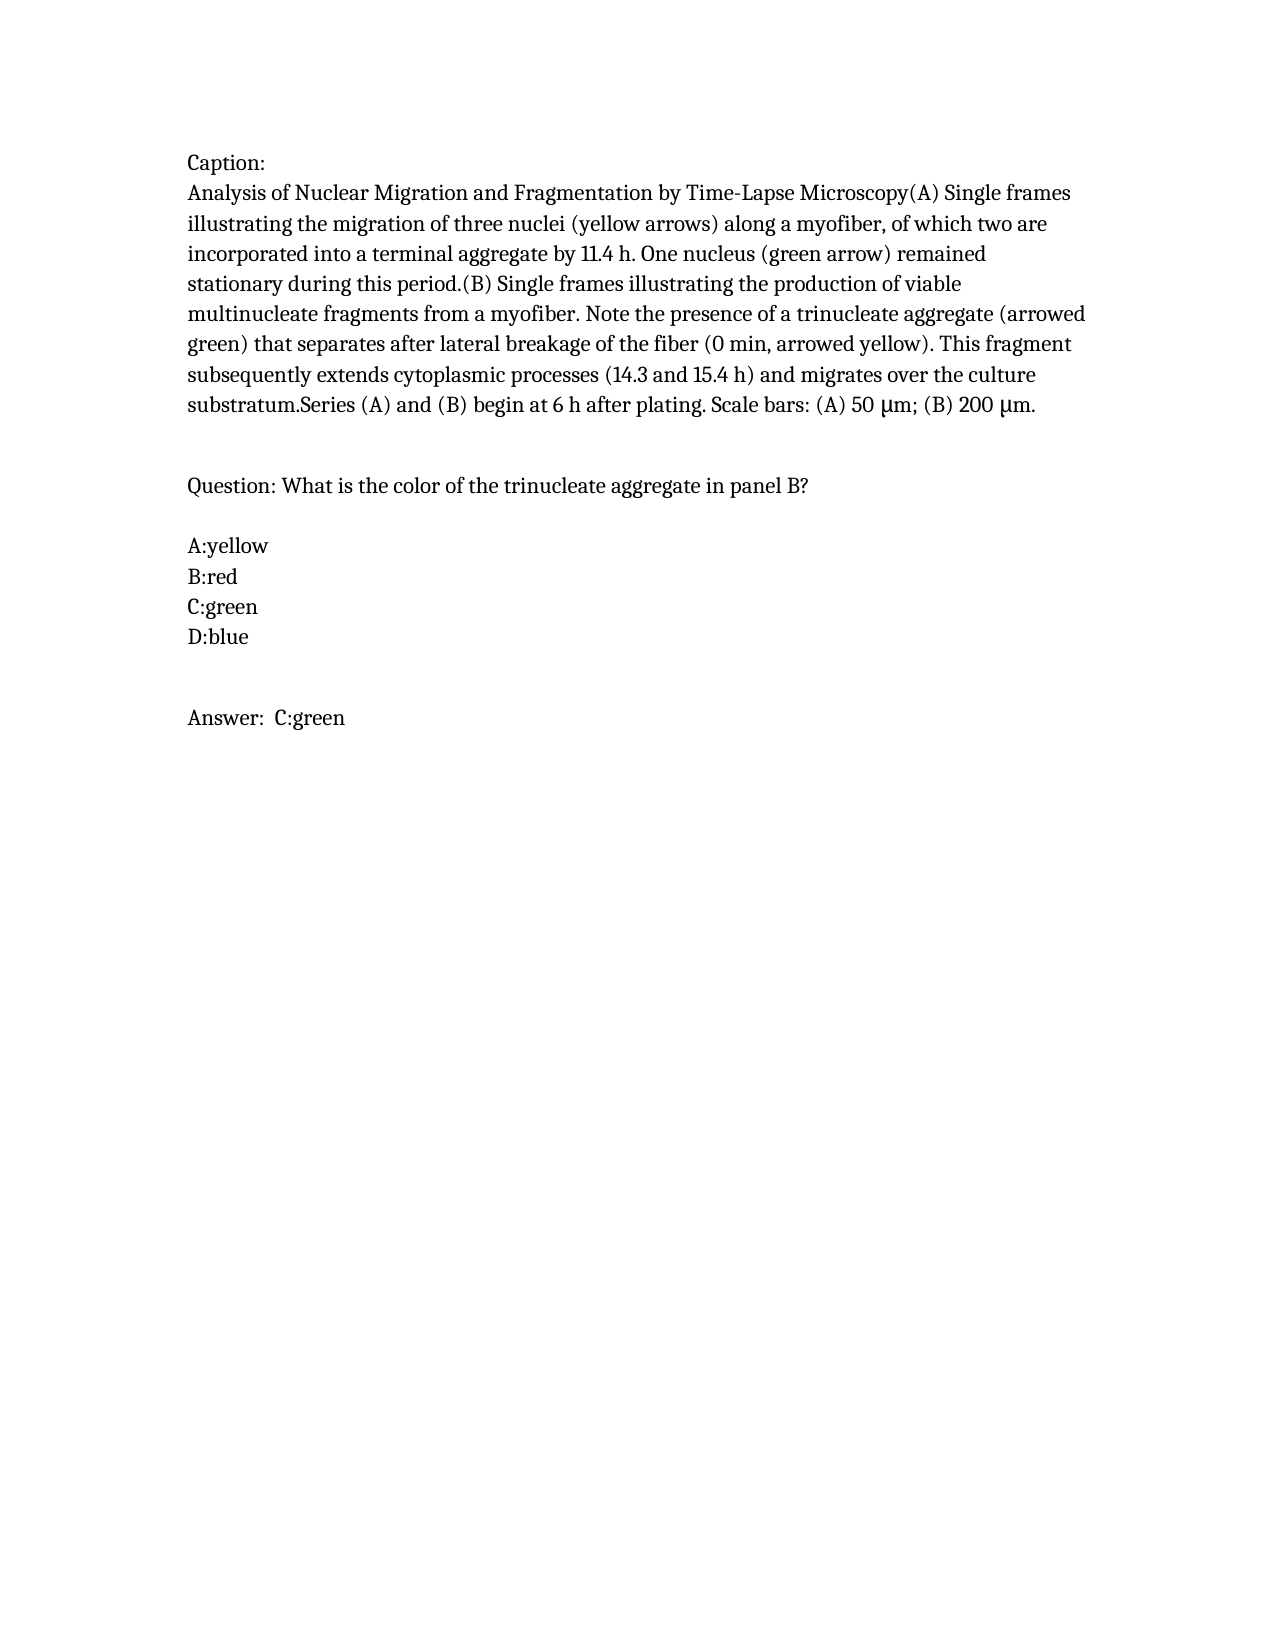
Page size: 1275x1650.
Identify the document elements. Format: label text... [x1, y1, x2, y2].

text Answer: C:green [187, 705, 1087, 762]
text Question: What is the color of the trinucleate aggregate in panel B? A:yellow B:red C:green D:blue [187, 473, 1087, 681]
text Caption: Analysis of Nuclear Migration and Fragmentation by Time-Lapse Microscopy(A) Single frames illustrating the migration of three nuclei (yellow arrows) along a myofiber, of which two are incorporated into a terminal aggregate by 11.4 h. One nucleus (green arrow) remained stationary during this period.(B) Single frames illustrating the production of viable multinucleate fragments from a myofiber. Note the presence of a trinucleate aggregate (arrowed green) that separates after lateral breakage of the fiber (0 min, arrowed yellow). This fragment subsequently extends cytoplasmic processes (14.3 and 15.4 h) and migrates over the culture substratum.Series (A) and (B) begin at 6 h after plating. Scale bars: (A) 50 μm; (B) 200 μm. [187, 150, 1087, 448]
